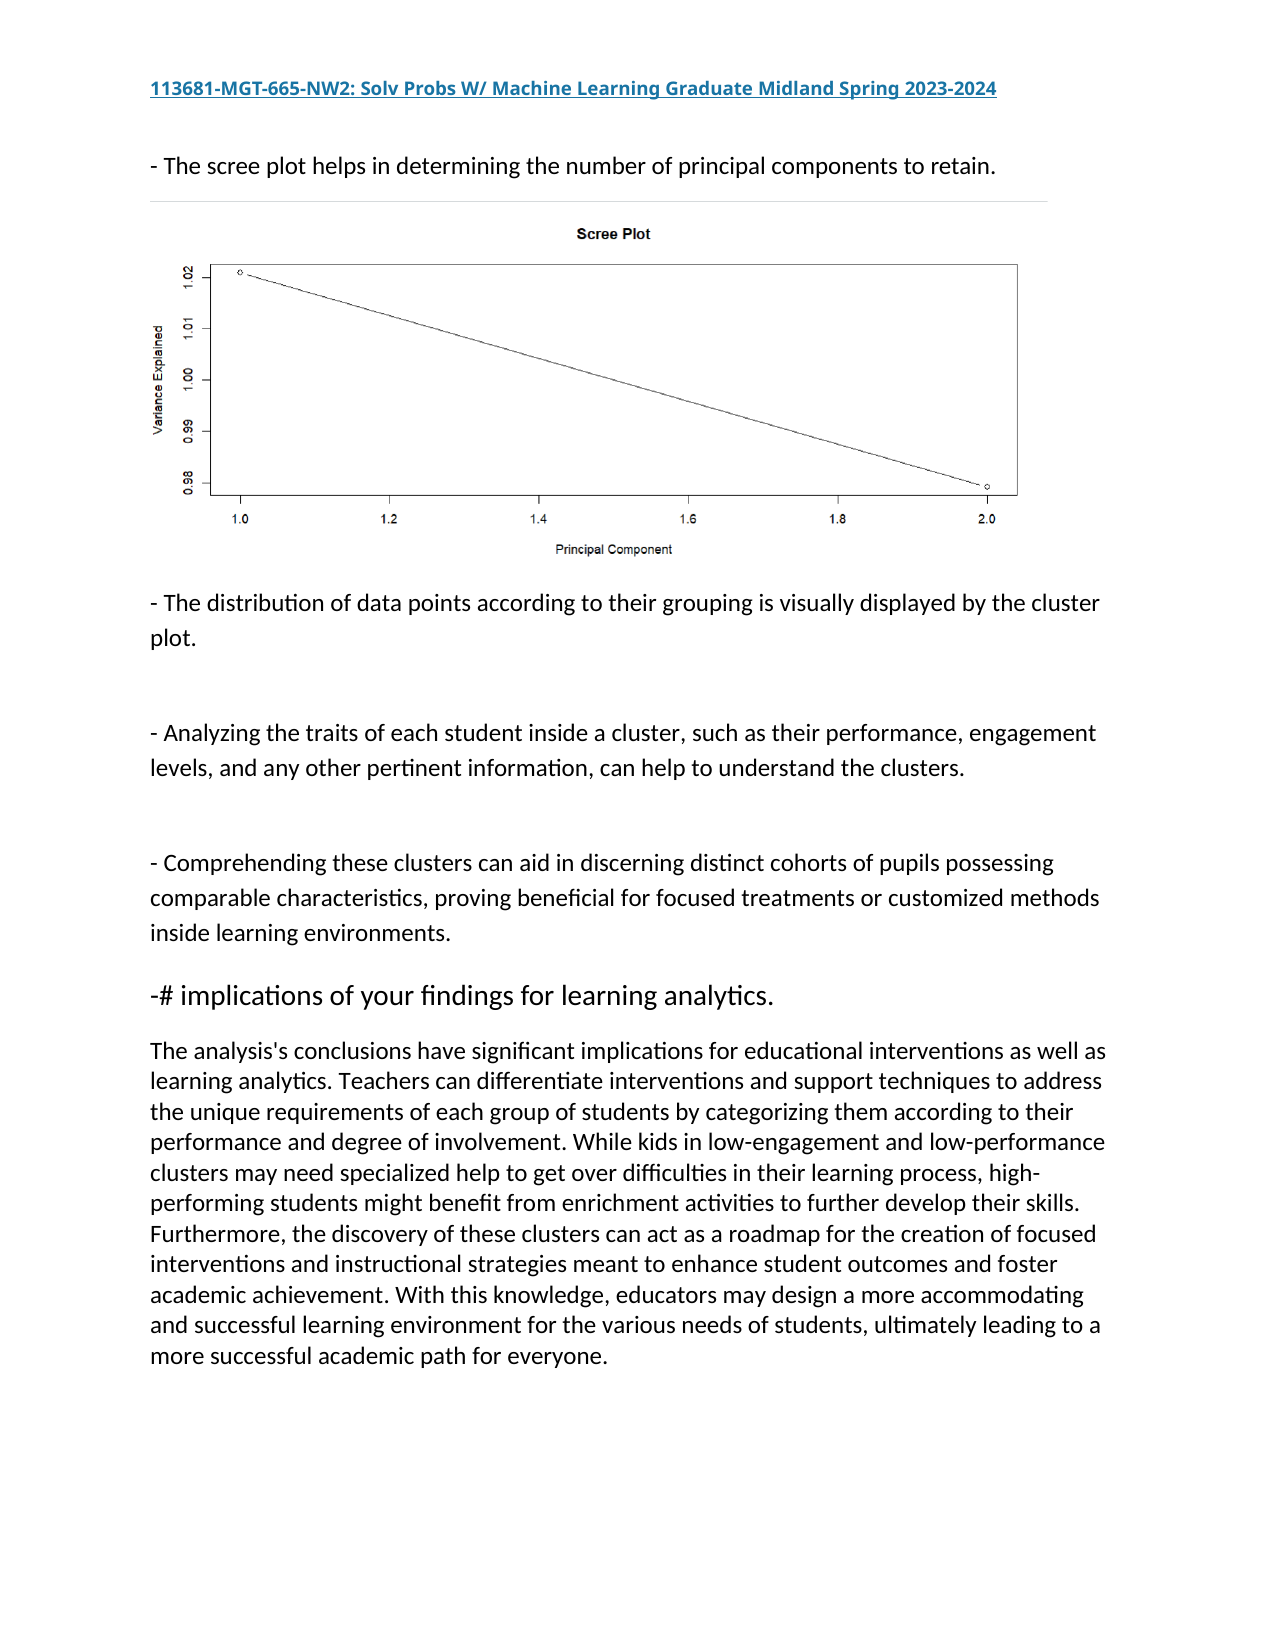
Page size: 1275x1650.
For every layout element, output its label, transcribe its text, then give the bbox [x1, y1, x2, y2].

picture [150, 201, 1048, 566]
text - Comprehending these clusters can aid in discerning distinct cohorts of pupils possessing comparable characteristics, proving beneficial for focused treatments or customized methods inside learning environments. [150, 812, 1125, 948]
text The analysis's conclusions have significant implications for educational interventions as well as learning analytics. Teachers can differentiate interventions and support techniques to address the unique requirements of each group of students by categorizing them according to their performance and degree of involvement. While kids in low-engagement and low-performance clusters may need specialized help to get over difficulties in their learning process, high-performing students might benefit from enrichment activities to further develop their skills. Furthermore, the discovery of these clusters can act as a roadmap for the creation of focused interventions and instructional strategies meant to enhance student outcomes and foster academic achievement. With this knowledge, educators may design a more accommodating and successful learning environment for the various needs of students, ultimately leading to a more successful academic path for everyone. [150, 1035, 1125, 1371]
text - The scree plot helps in determining the number of principal components to retain. [150, 150, 1125, 181]
text - Analyzing the traits of each student inside a cluster, such as their performance, engagement levels, and any other pertinent information, can help to understand the clusters. [150, 682, 1125, 783]
text - The distribution of data points according to their grouping is visually displayed by the cluster plot. [150, 587, 1125, 653]
text -# implications of your findings for learning analytics. [150, 977, 1125, 1013]
